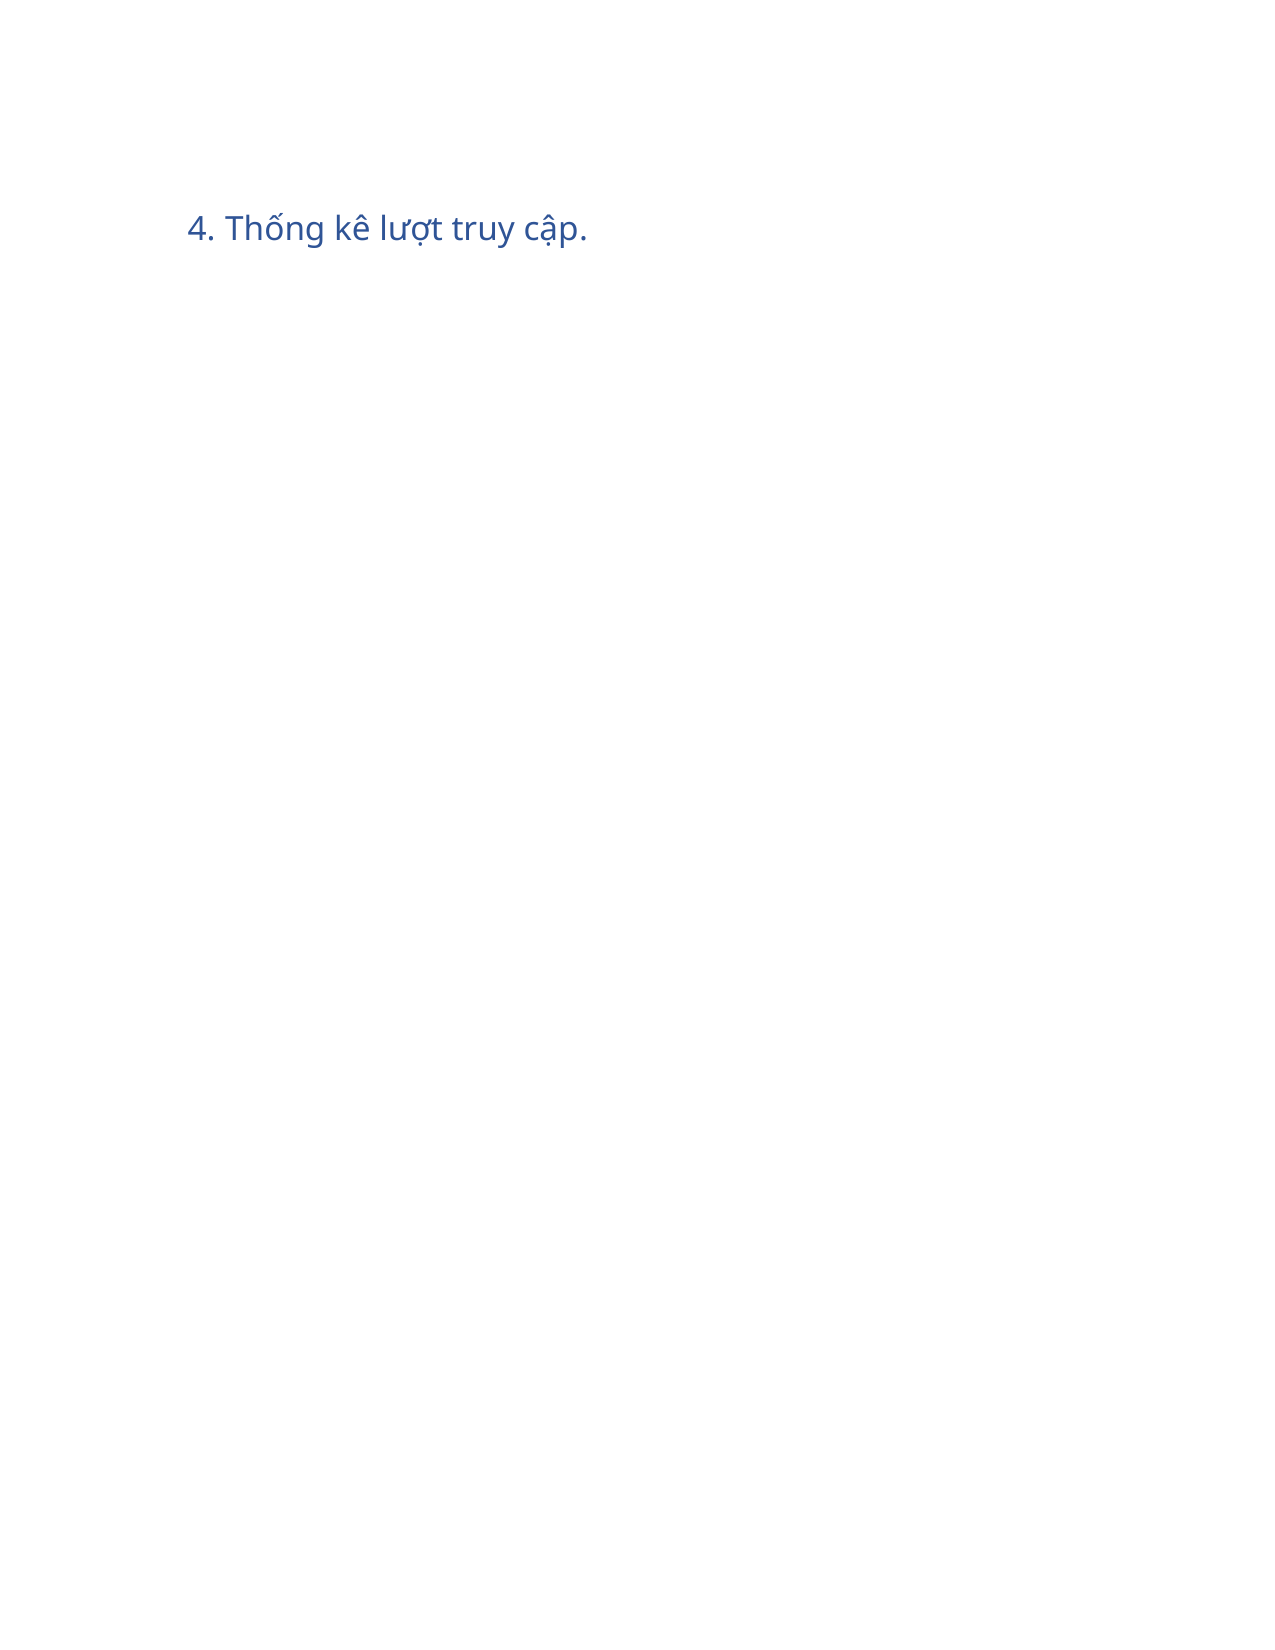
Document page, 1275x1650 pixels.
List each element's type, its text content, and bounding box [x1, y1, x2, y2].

subtitle Thống kê lượt truy cập. [187, 205, 1125, 251]
